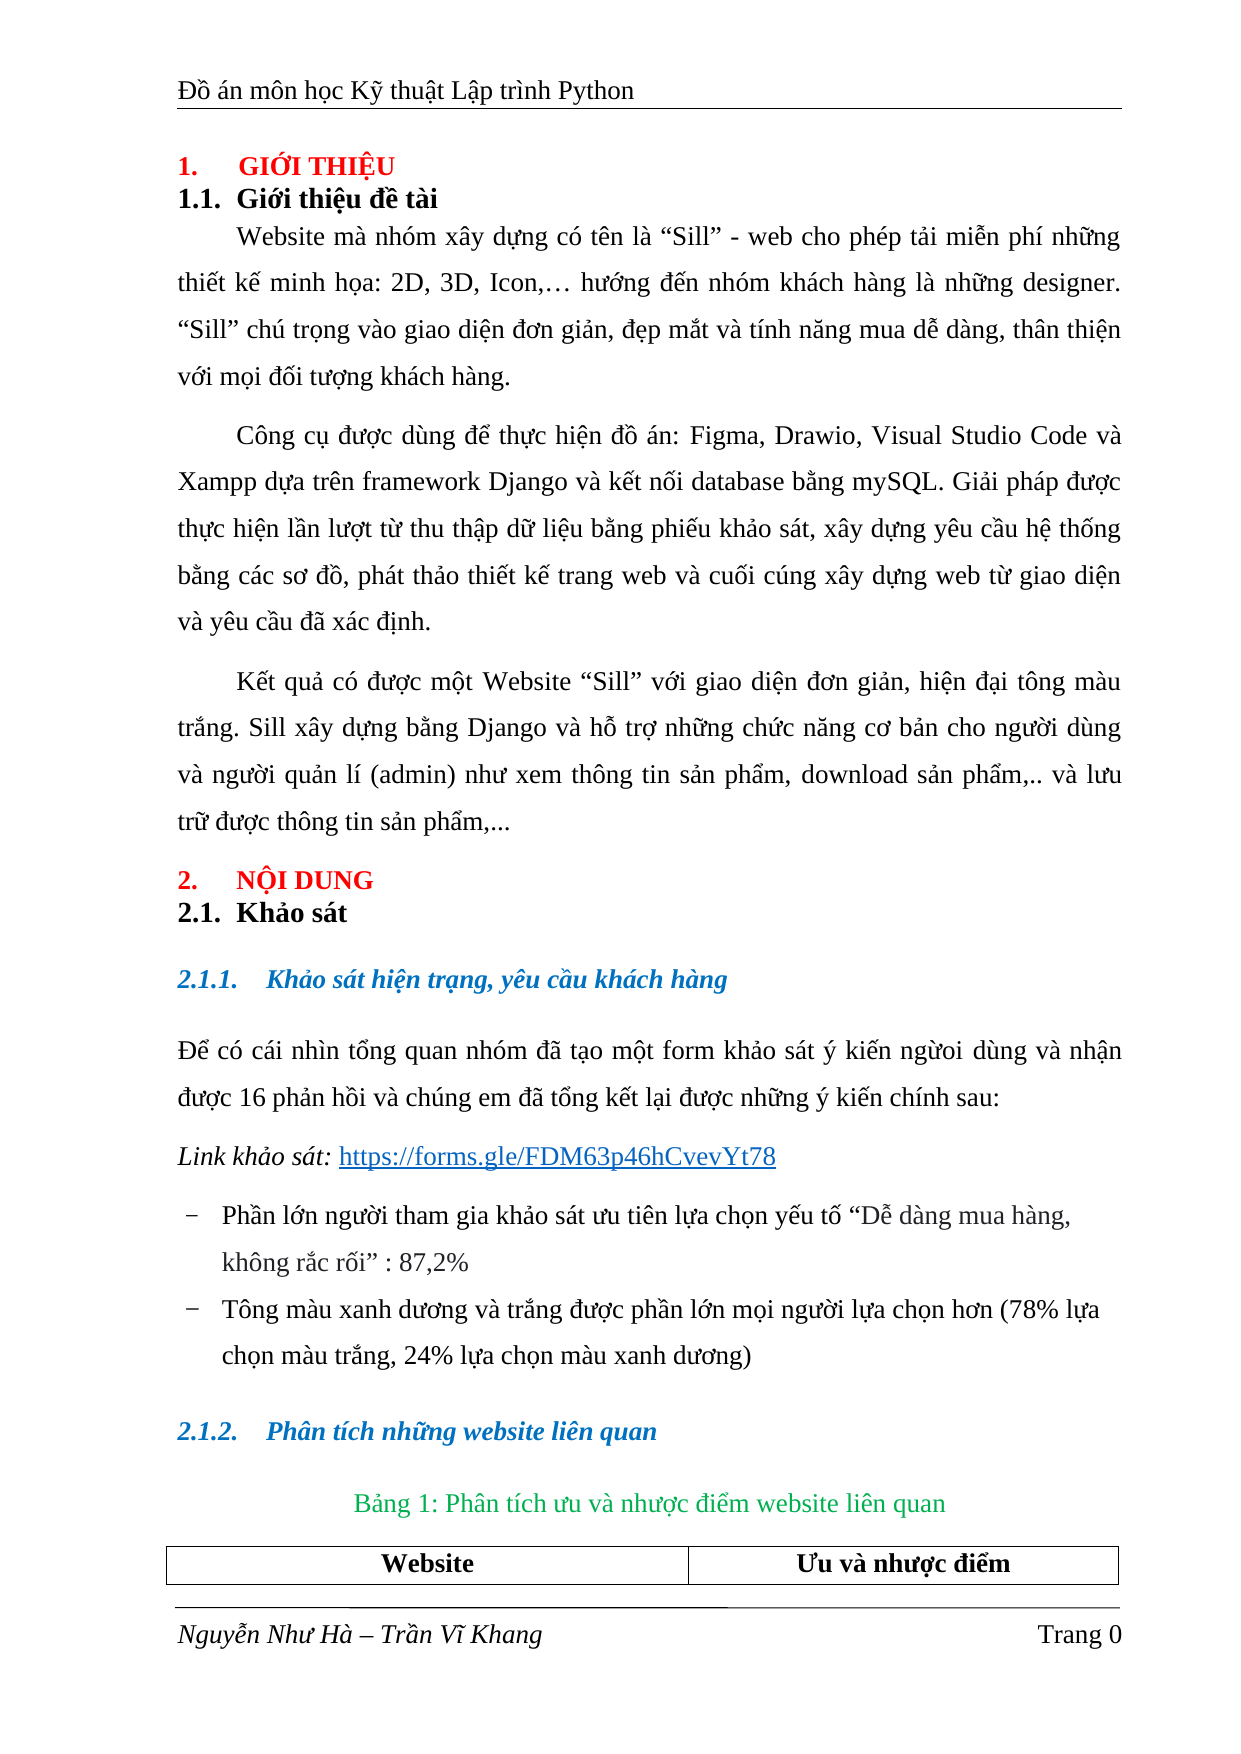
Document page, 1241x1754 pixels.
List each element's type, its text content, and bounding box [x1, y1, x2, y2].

text Website mà nhóm xây dựng có tên là “Sill” - web cho phép tải miễn phí những thiết kế minh họa: 2D, 3D, Icon,… hướng đến nhóm khách hàng là những designer. “Sill” chú trọng vào giao diện đơn giản, đẹp mắt và tính năng mua dễ dàng, thân thiện với mọi đối tượng khách hàng. [177, 220, 1122, 391]
subtitle NỘI DUNG [177, 864, 1122, 895]
text Link khảo sát: https://forms.gle/FDM63p46hCvevYt78 [177, 1140, 1122, 1171]
table_header Website [167, 1547, 688, 1583]
subtitle Phân tích những website liên quan [177, 1415, 1122, 1446]
text Công cụ được dùng để thực hiện đồ án: Figma, Drawio, Visual Studio Code và Xampp dựa trên framework Django và kết nối database bằng mySQL. Giải pháp được thực hiện lần lượt từ thu thập dữ liệu bằng phiếu khảo sát, xây dựng yêu cầu hệ thống bằng các sơ đồ, phát thảo thiết kế trang web và cuối cúng xây dựng web từ giao diện và yêu cầu đã xác định. [177, 419, 1122, 637]
text Bảng 1: Phân tích ưu và nhược điểm website liên quan [177, 1487, 1122, 1518]
text Phần lớn người tham gia khảo sát ưu tiên lựa chọn yếu tố “Dễ dàng mua hàng, không rắc rối” : 87,2% [184, 1199, 1122, 1277]
subtitle 1. GIỚI THIỆU [177, 150, 1122, 181]
subtitle Khảo sát hiện trạng, yêu cầu khách hàng [177, 963, 1122, 994]
text Tông màu xanh dương và trắng được phần lớn mọi người lựa chọn hơn (78% lựa chọn màu trắng, 24% lựa chọn màu xanh dương) [184, 1293, 1122, 1371]
table_header Ưu và nhược điểm [689, 1547, 1118, 1583]
subtitle Giới thiệu đề tài [177, 181, 1122, 215]
text Để có cái nhìn tổng quan nhóm đã tạo một form khảo sát ý kiến ngừoi dùng và nhận được 16 phản hồi và chúng em đã tổng kết lại được những ý kiến chính sau: [177, 1034, 1122, 1112]
subtitle Khảo sát [177, 895, 1122, 928]
text Kết quả có được một Website “Sill” với giao diện đơn giản, hiện đại tông màu trắng. Sill xây dựng bằng Django và hỗ trợ những chức năng cơ bản cho người dùng và người quản lí (admin) như xem thông tin sản phẩm, download sản phẩm,.. và lưu trữ được thông tin sản phẩm,... [177, 665, 1122, 836]
